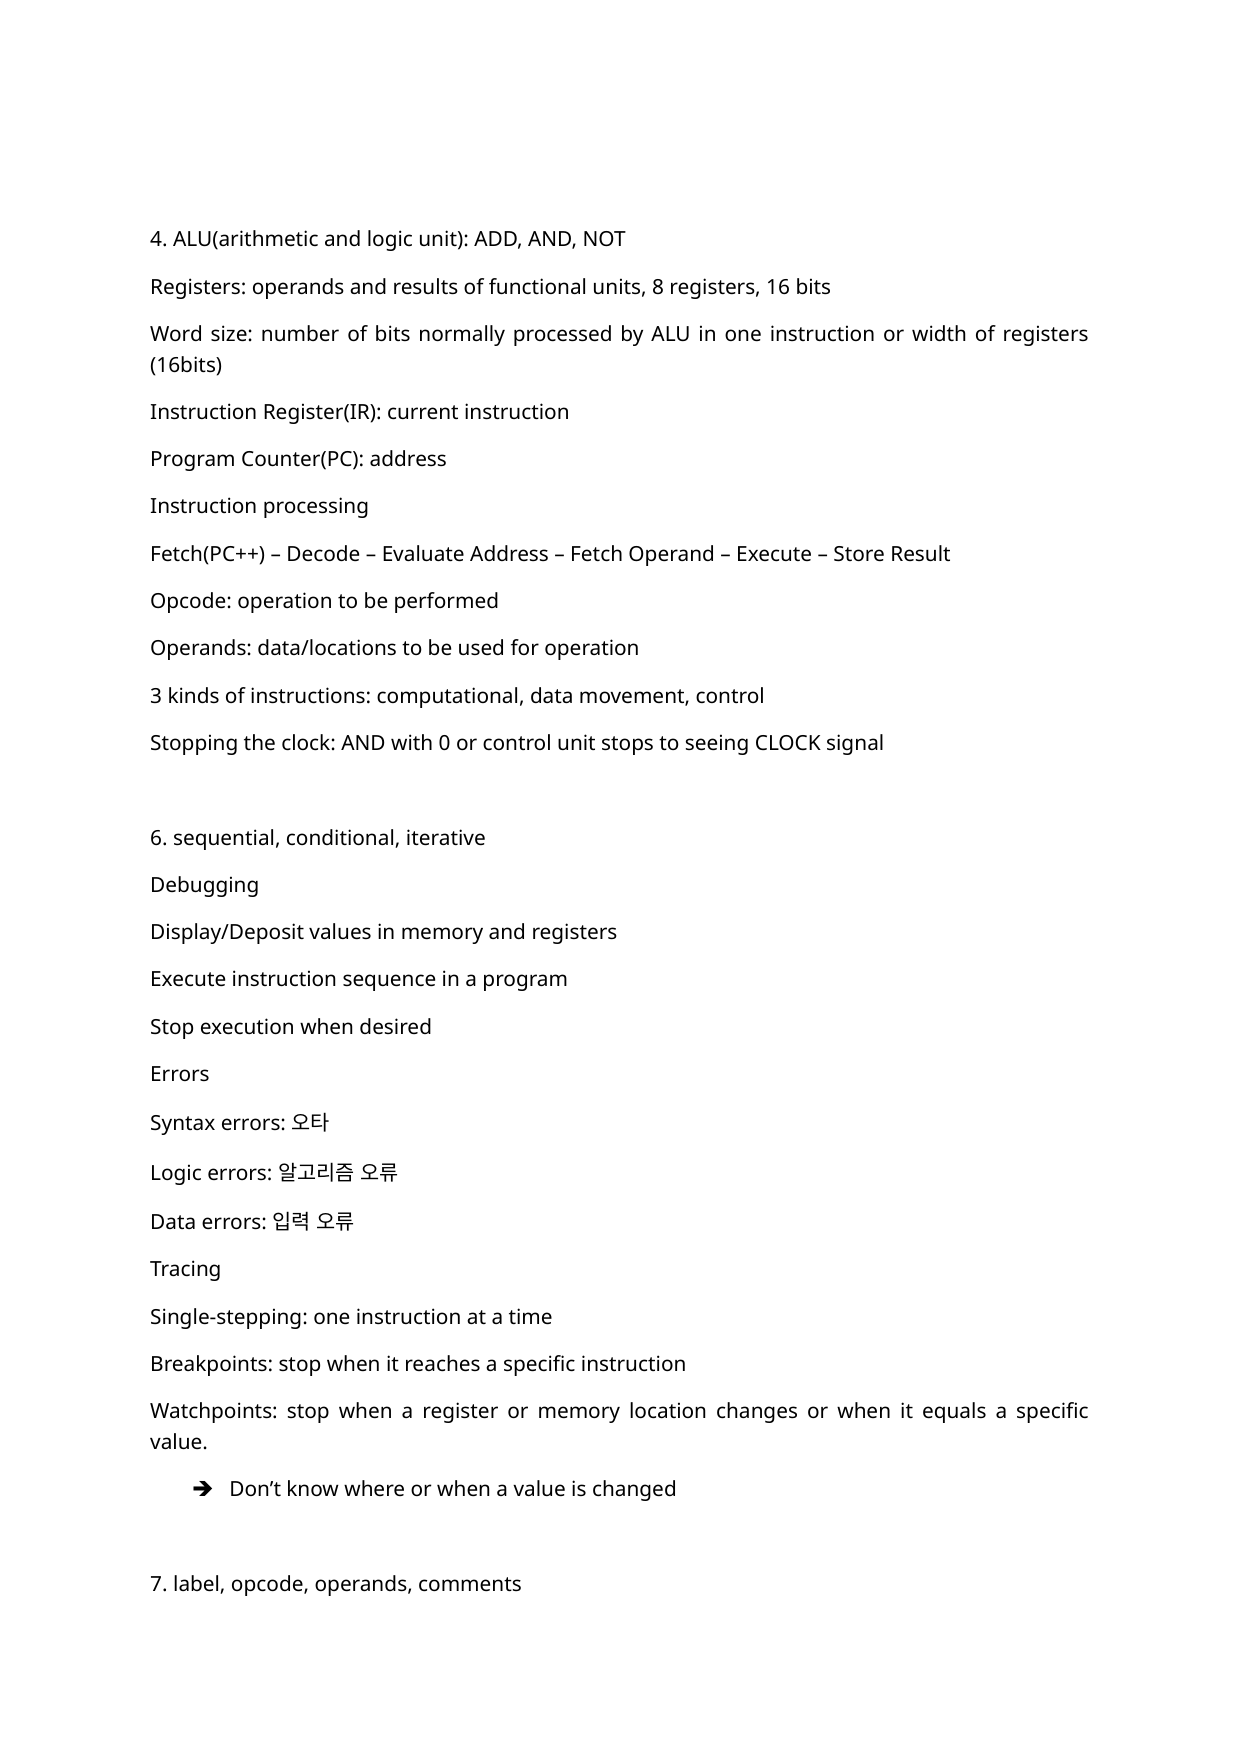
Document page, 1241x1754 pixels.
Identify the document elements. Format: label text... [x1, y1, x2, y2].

text Logic errors: 알고리즘 오류 [150, 1156, 1090, 1186]
text 4. ALU(arithmetic and logic unit): ADD, AND, NOT [150, 224, 1090, 253]
text Display/Deposit values in memory and registers [150, 917, 1090, 946]
text Program Counter(PC): address [150, 444, 1090, 473]
text Errors [150, 1059, 1090, 1087]
text Syntax errors: 오타 [150, 1106, 1090, 1137]
text Operands: data/locations to be used for operation [150, 633, 1090, 662]
text Word size: number of bits normally processed by ALU in one instruction or width of registers (16bits) [150, 319, 1090, 378]
text Tracing [150, 1254, 1090, 1283]
text Single-stepping: one instruction at a time [150, 1302, 1090, 1330]
text Data errors: 입력 오류 [150, 1205, 1090, 1235]
text 7. label, opcode, operands, comments [150, 1569, 1090, 1597]
text 3 kinds of instructions: computational, data movement, control [150, 681, 1090, 709]
text Instruction Register(IR): current instruction [150, 397, 1090, 425]
text Execute instruction sequence in a program [150, 964, 1090, 993]
text Opcode: operation to be performed [150, 586, 1090, 614]
text Registers: operands and results of functional units, 8 registers, 16 bits [150, 272, 1090, 300]
text 6. sequential, conditional, iterative [150, 823, 1090, 851]
list Don’t know where or when a value is changed [192, 1474, 1090, 1503]
text Breakpoints: stop when it reaches a specific instruction [150, 1349, 1090, 1377]
text Stopping the clock: AND with 0 or control unit stops to seeing CLOCK signal [150, 728, 1090, 756]
text Fetch(PC++) – Decode – Evaluate Address – Fetch Operand – Execute – Store Result [150, 539, 1090, 567]
text Watchpoints: stop when a register or memory location changes or when it equals a specific value. [150, 1396, 1090, 1455]
text Instruction processing [150, 492, 1090, 520]
text Stop execution when desired [150, 1012, 1090, 1040]
text Debugging [150, 870, 1090, 898]
